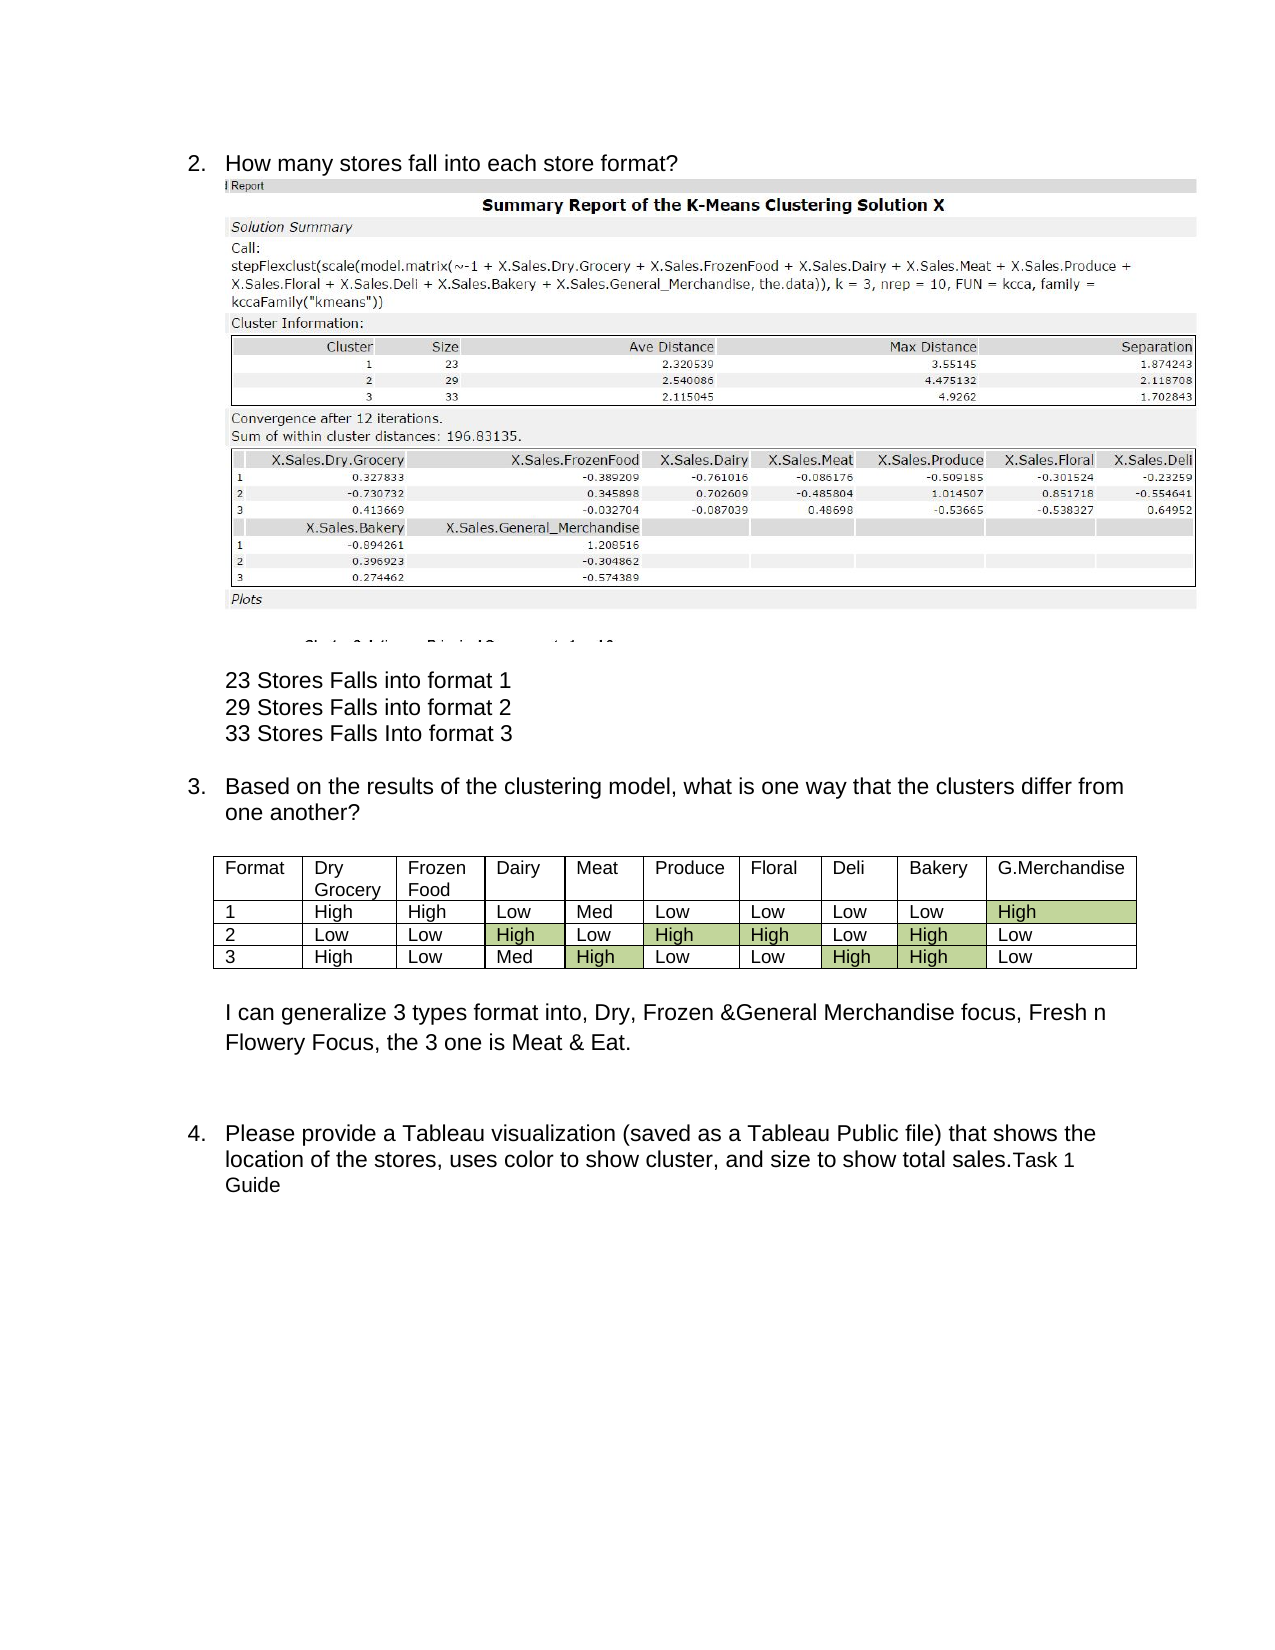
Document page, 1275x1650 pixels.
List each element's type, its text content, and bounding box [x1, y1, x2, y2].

list Based on the results of the clustering model, what is one way that the clusters differ from one another? [187, 773, 1125, 826]
text 23 Stores Falls into format 1 [225, 667, 1125, 694]
table_cell Low [566, 924, 643, 945]
table_cell High [303, 946, 396, 968]
table_header Frozen Food [397, 857, 484, 900]
table_cell 1 [214, 901, 302, 923]
table_cell High [898, 946, 986, 968]
table_cell Low [822, 924, 897, 945]
table_header Dairy [486, 857, 564, 900]
table_cell High [987, 901, 1136, 923]
table_cell High [822, 946, 897, 968]
table_cell Low [397, 946, 484, 968]
table_header Deli [822, 857, 897, 900]
table_cell Low [486, 901, 564, 923]
picture [225, 176, 1200, 642]
text 29 Stores Falls into format 2 [225, 694, 1125, 720]
table_cell Low [987, 924, 1136, 945]
text 33 Stores Falls Into format 3 [225, 720, 1125, 747]
table_cell Low [397, 924, 484, 945]
table_cell 2 [214, 924, 302, 945]
table_cell High [566, 946, 643, 968]
table_header Bakery [898, 857, 986, 900]
table_cell High [644, 924, 739, 945]
table_cell Med [486, 946, 564, 968]
table_cell Low [303, 924, 396, 945]
table_cell Low [987, 946, 1136, 968]
table_cell Low [822, 901, 897, 923]
table_cell High [303, 901, 396, 923]
table_cell Low [644, 901, 739, 923]
list Please provide a Tableau visualization (saved as a Tableau Public file) that shows the location of the stores, uses color to show cluster, and size to show total sales.Task 1 Guide [187, 1120, 1125, 1197]
table_cell Low [740, 946, 821, 968]
list I can generalize 3 types format into, Dry, Frozen &General Merchandise focus, Fresh n Flowery Focus, the 3 one is Meat & Eat. [225, 999, 1125, 1056]
table_header G.Merchandise [987, 857, 1136, 900]
table_header Floral [740, 857, 821, 900]
table_cell High [486, 924, 564, 945]
table_header Dry Grocery [303, 857, 396, 900]
table_cell Low [898, 901, 986, 923]
table_cell High [898, 924, 986, 945]
table_cell High [397, 901, 484, 923]
table_header Meat [566, 857, 643, 900]
table_cell High [740, 924, 821, 945]
table_header Produce [644, 857, 739, 900]
table_header Format [214, 857, 302, 900]
table_cell 3 [214, 946, 302, 968]
table_cell Med [566, 901, 643, 923]
table_cell Low [740, 901, 821, 923]
table_cell Low [644, 946, 739, 968]
list How many stores fall into each store format? [187, 150, 1125, 176]
